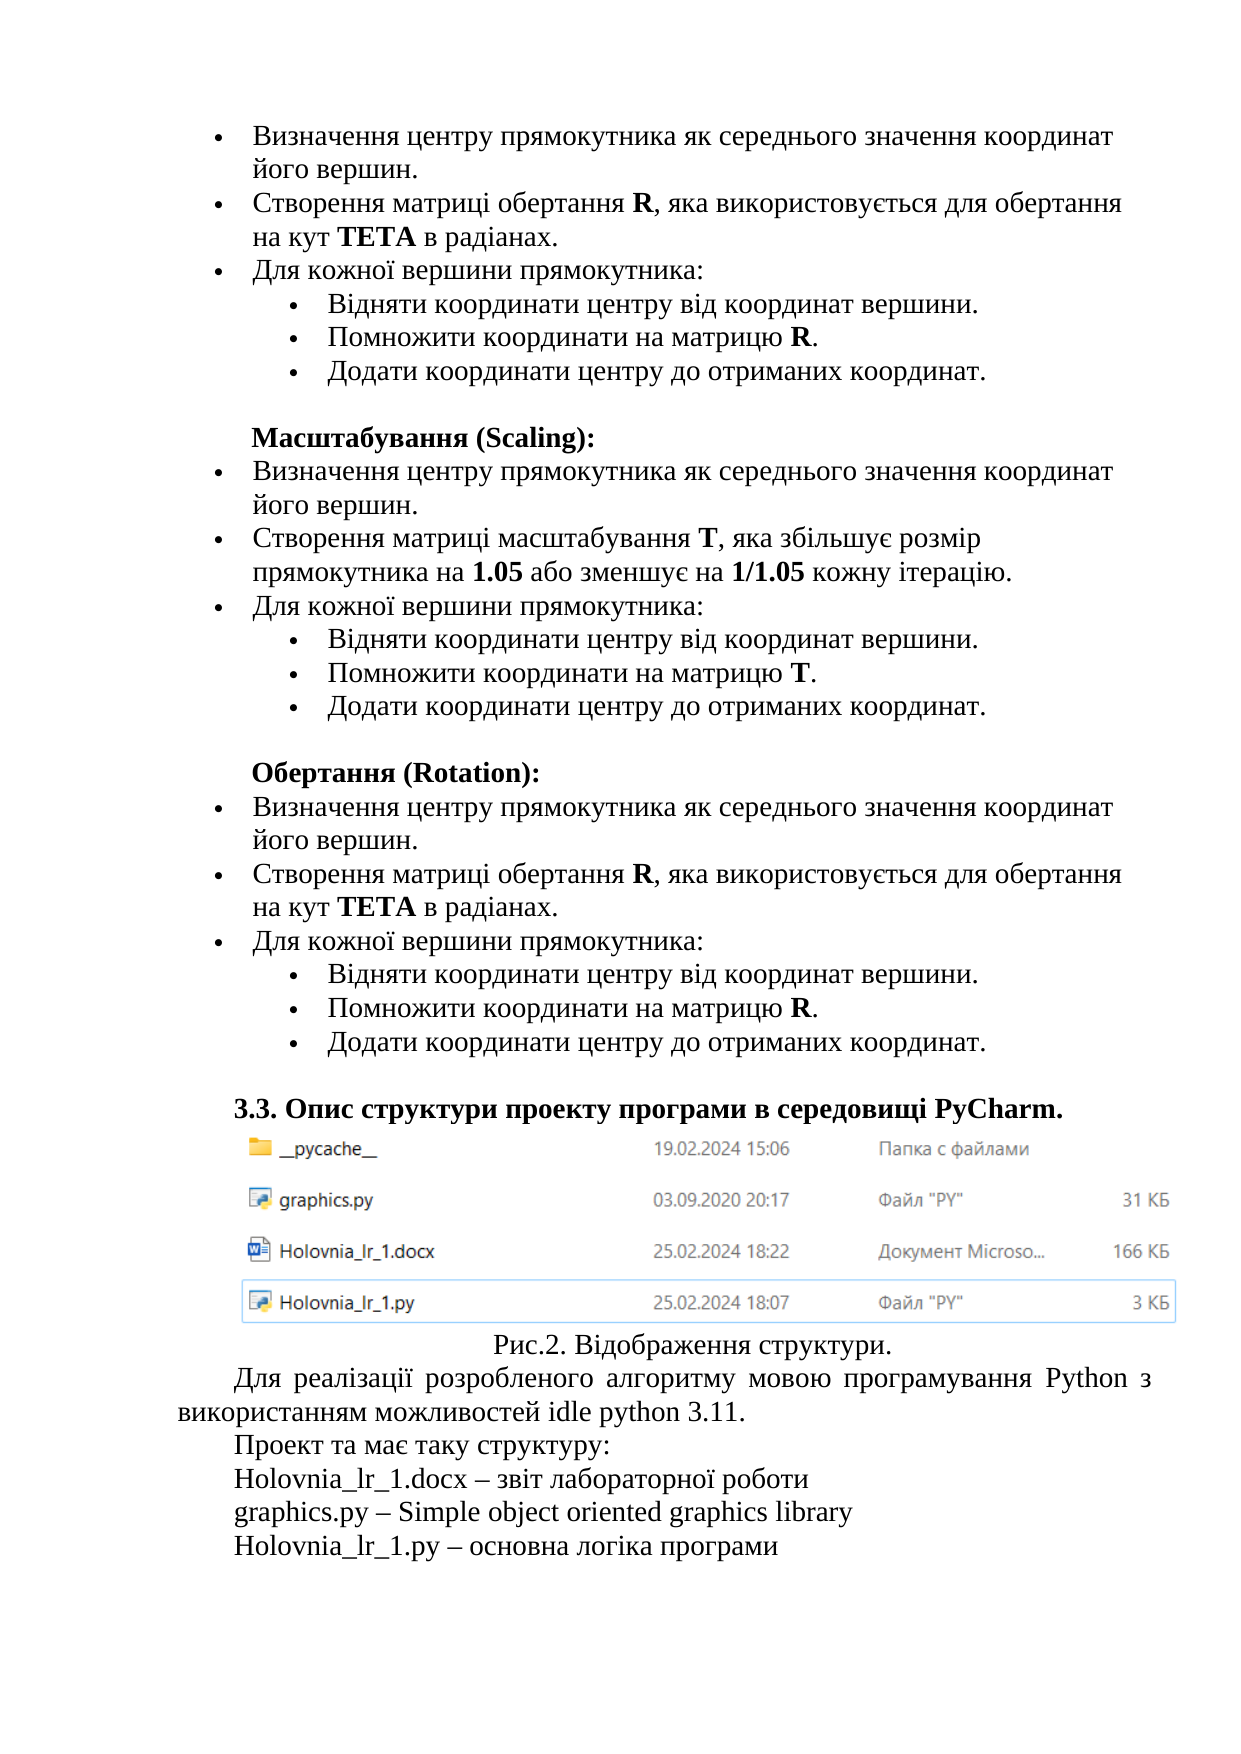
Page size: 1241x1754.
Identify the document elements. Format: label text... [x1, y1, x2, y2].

list Помножити координати на матрицю R. [290, 990, 1152, 1024]
list Визначення центру прямокутника як середнього значення координат його вершин. [215, 118, 1152, 185]
list Відняти координати центру від координат вершини. [290, 286, 1152, 319]
picture [233, 1124, 1185, 1327]
list Визначення центру прямокутника як середнього значення координат його вершин. [215, 453, 1152, 521]
list Для кожної вершини прямокутника: [215, 588, 1152, 621]
list Додати координати центру до отриманих координат. [290, 1024, 1152, 1057]
list Додати координати центру до отриманих координат. [290, 688, 1152, 722]
text Обертання (Rotation): [251, 755, 1152, 789]
list Визначення центру прямокутника як середнього значення координат його вершин. [215, 789, 1152, 856]
list Помножити координати на матрицю T. [290, 655, 1152, 688]
list Створення матриці обертання R, яка використовується для обертання на кут TETA в радіанах. [215, 185, 1152, 252]
text Holovnia_lr_1.py – основна логіка програми [177, 1528, 1152, 1562]
list Для кожної вершини прямокутника: [215, 923, 1152, 957]
text graphics.py – Simple object oriented graphics library [177, 1494, 1152, 1528]
list Додати координати центру до отриманих координат. [290, 353, 1152, 386]
list Для кожної вершини прямокутника: [215, 252, 1152, 286]
list Помножити координати на матрицю R. [290, 319, 1152, 353]
text Масштабування (Scaling): [251, 420, 1152, 453]
list Відняти координати центру від координат вершини. [290, 621, 1152, 655]
list Створення матриці масштабування T, яка збільшує розмір прямокутника на 1.05 або зменшує на 1/1.05 кожну ітерацію. [215, 521, 1152, 588]
text Holovnia_lr_1.docx – звіт лабораторної роботи [177, 1461, 1152, 1494]
list Відняти координати центру від координат вершини. [290, 957, 1152, 990]
text Рис.2. Відображення структури. [177, 1327, 1152, 1360]
text Для реалізації розробленого алгоритму мовою програмування Python з використанням можливостей idle python 3.11. [177, 1360, 1152, 1427]
text 3.3. Опис структури проекту програми в середовищі PyCharm. [177, 1091, 1152, 1124]
list Створення матриці обертання R, яка використовується для обертання на кут TETA в радіанах. [215, 856, 1152, 923]
text Проект та має таку структуру: [177, 1427, 1152, 1461]
